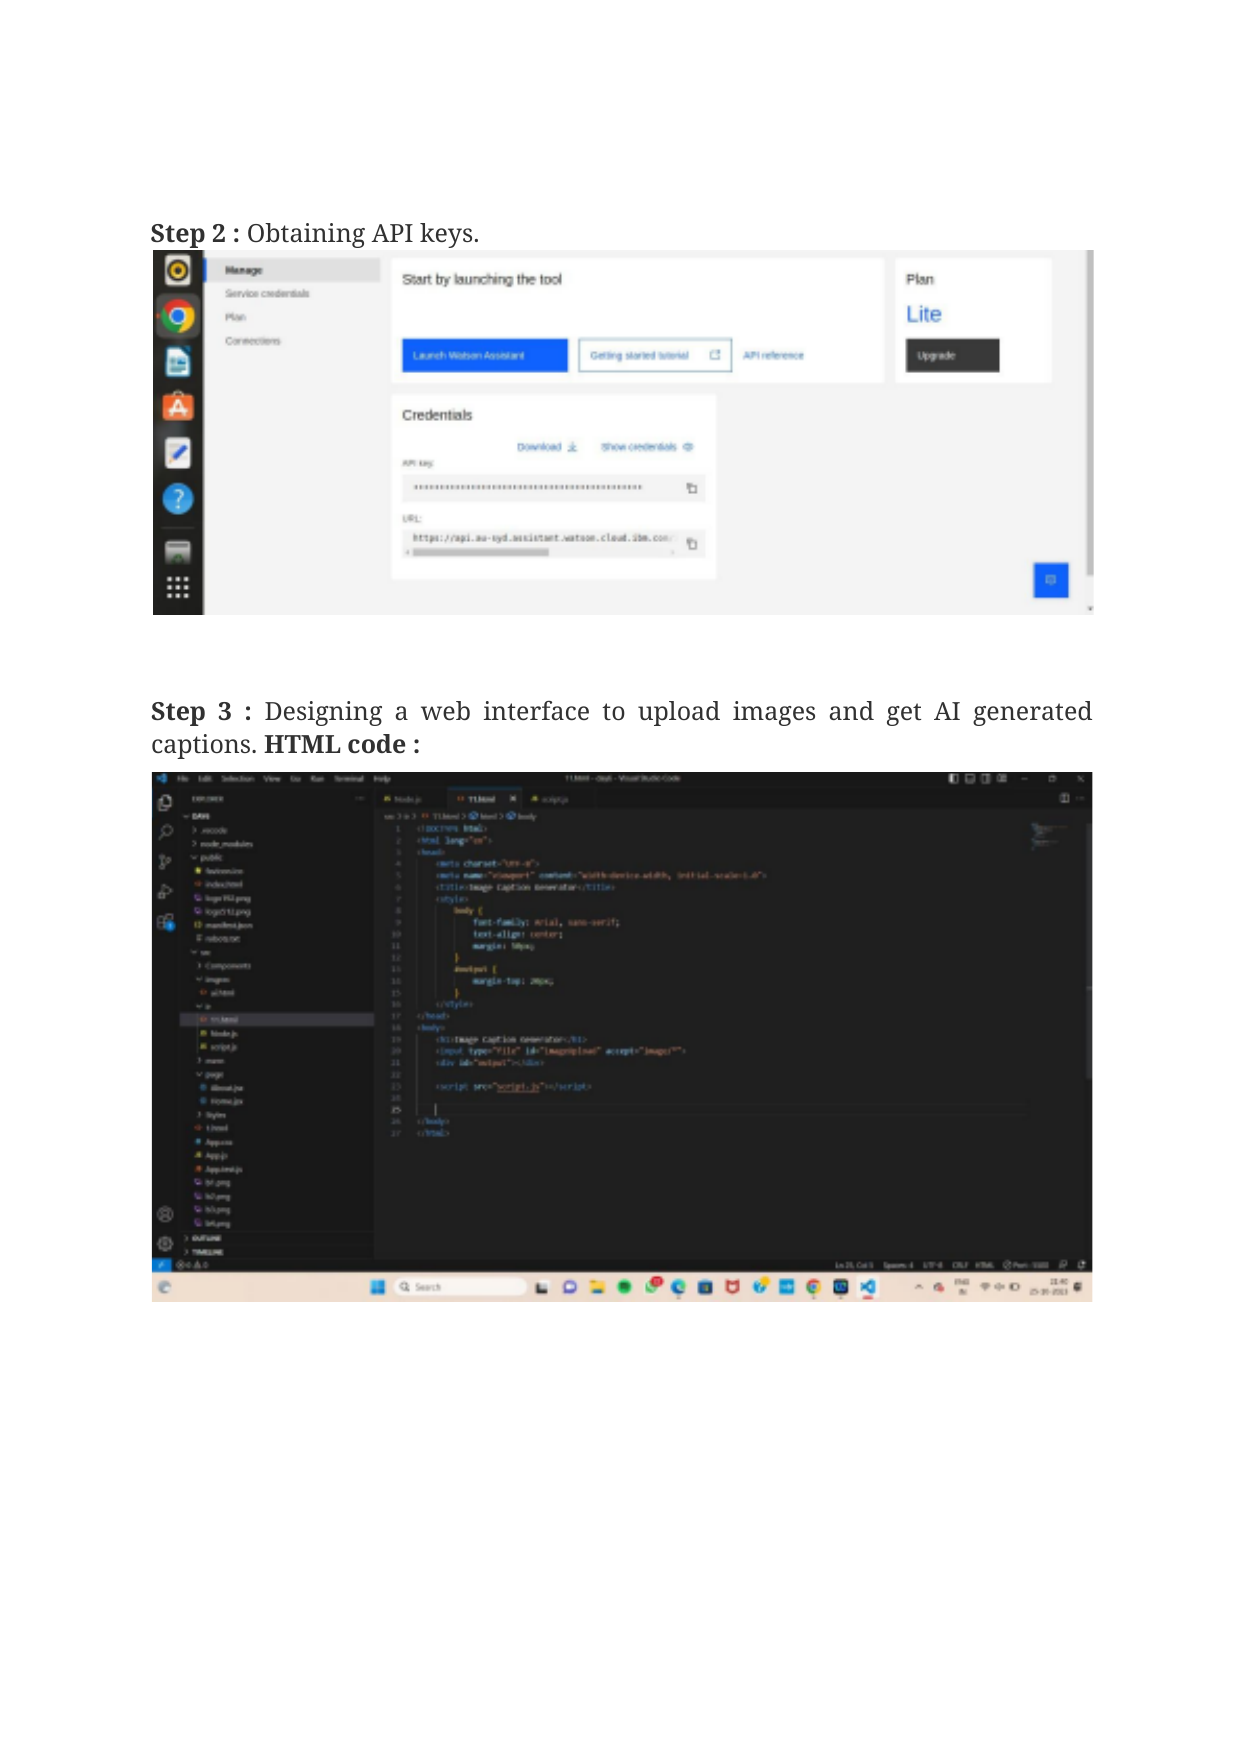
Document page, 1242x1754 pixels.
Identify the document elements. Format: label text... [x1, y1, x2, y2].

text Step 2 : Obtaining API keys. [150, 216, 1094, 250]
picture [151, 772, 1093, 1302]
picture [153, 250, 1094, 615]
